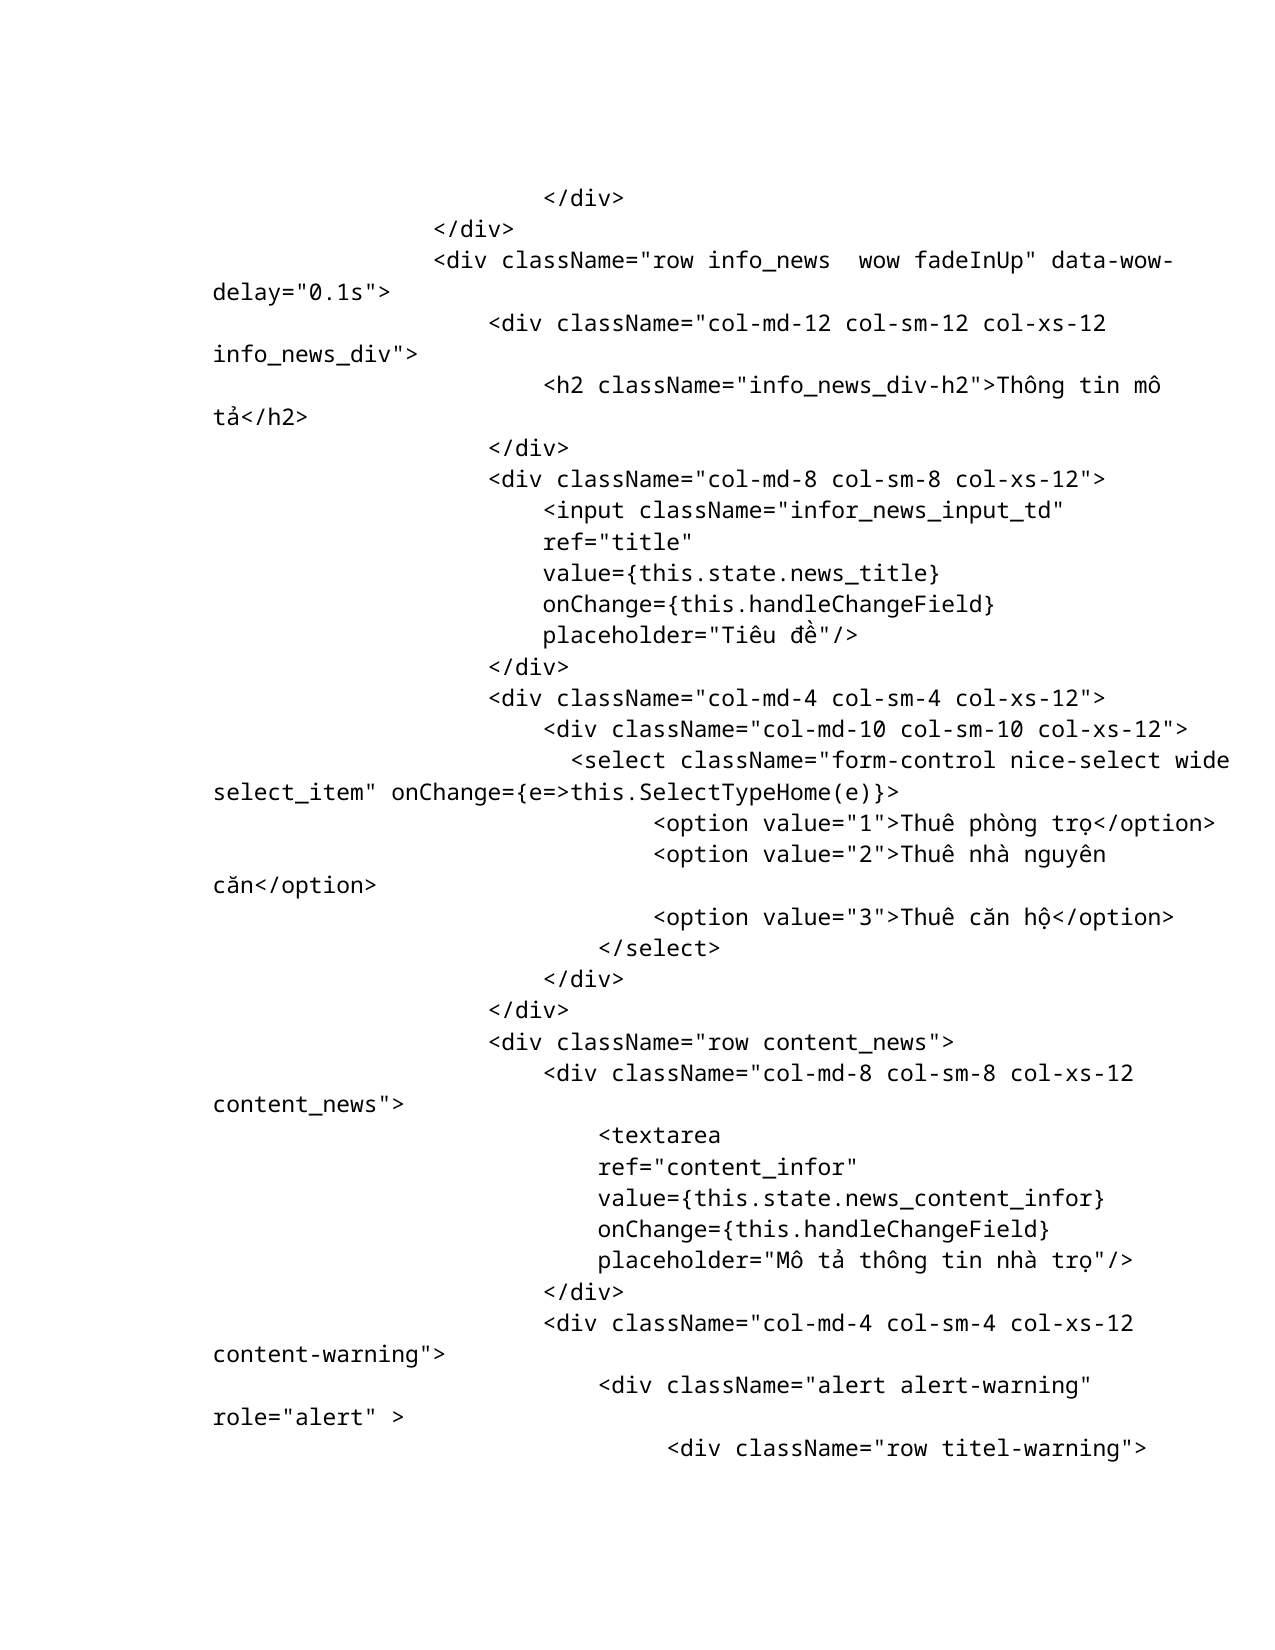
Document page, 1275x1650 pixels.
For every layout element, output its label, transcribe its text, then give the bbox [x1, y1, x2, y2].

text <div className="col-md-12 col-sm-12 col-xs-12 info_news_div"> [212, 307, 1244, 369]
text </div> [212, 432, 1244, 463]
text </div> [212, 994, 1244, 1026]
text </div> [212, 213, 1244, 244]
text ref="title" [212, 526, 1244, 557]
text placeholder="Mô tả thông tin nhà trọ"/> [212, 1244, 1244, 1276]
text ref="content_infor" [212, 1151, 1244, 1182]
text </div> [212, 182, 1244, 213]
text value={this.state.news_title} [212, 557, 1244, 588]
text <div className="col-md-10 col-sm-10 col-xs-12"> [212, 713, 1244, 744]
text </select> [212, 932, 1244, 963]
text <div className="col-md-8 col-sm-8 col-xs-12 content_news"> [212, 1057, 1244, 1119]
text <option value="3">Thuê căn hộ</option> [212, 901, 1244, 932]
text <div className="row info_news wow fadeInUp" data-wow-delay="0.1s"> [212, 244, 1244, 307]
text <input className="infor_news_input_td" [212, 494, 1244, 526]
text <div className="row content_news"> [212, 1026, 1244, 1057]
text <div className="col-md-8 col-sm-8 col-xs-12"> [212, 463, 1244, 494]
text <h2 className="info_news_div-h2">Thông tin mô tả</h2> [212, 369, 1244, 432]
text </div> [212, 1276, 1244, 1307]
text <option value="1">Thuê phòng trọ</option> [212, 807, 1244, 838]
text <div className="alert alert-warning" role="alert" > [212, 1369, 1244, 1432]
text <select className="form-control nice-select wide select_item" onChange={e=>this.SelectTypeHome(e)}> [212, 744, 1244, 807]
text value={this.state.news_content_infor} [212, 1182, 1244, 1213]
text <div className="row titel-warning"> [212, 1432, 1244, 1463]
text onChange={this.handleChangeField} [212, 1213, 1244, 1244]
text <option value="2">Thuê nhà nguyên căn</option> [212, 838, 1244, 901]
text placeholder="Tiêu đề"/> [212, 619, 1244, 651]
text <div className="col-md-4 col-sm-4 col-xs-12 content-warning"> [212, 1307, 1244, 1369]
text <div className="col-md-4 col-sm-4 col-xs-12"> [212, 682, 1244, 713]
text </div> [212, 963, 1244, 994]
text onChange={this.handleChangeField} [212, 588, 1244, 619]
text </div> [212, 651, 1244, 682]
text <textarea [212, 1119, 1244, 1151]
